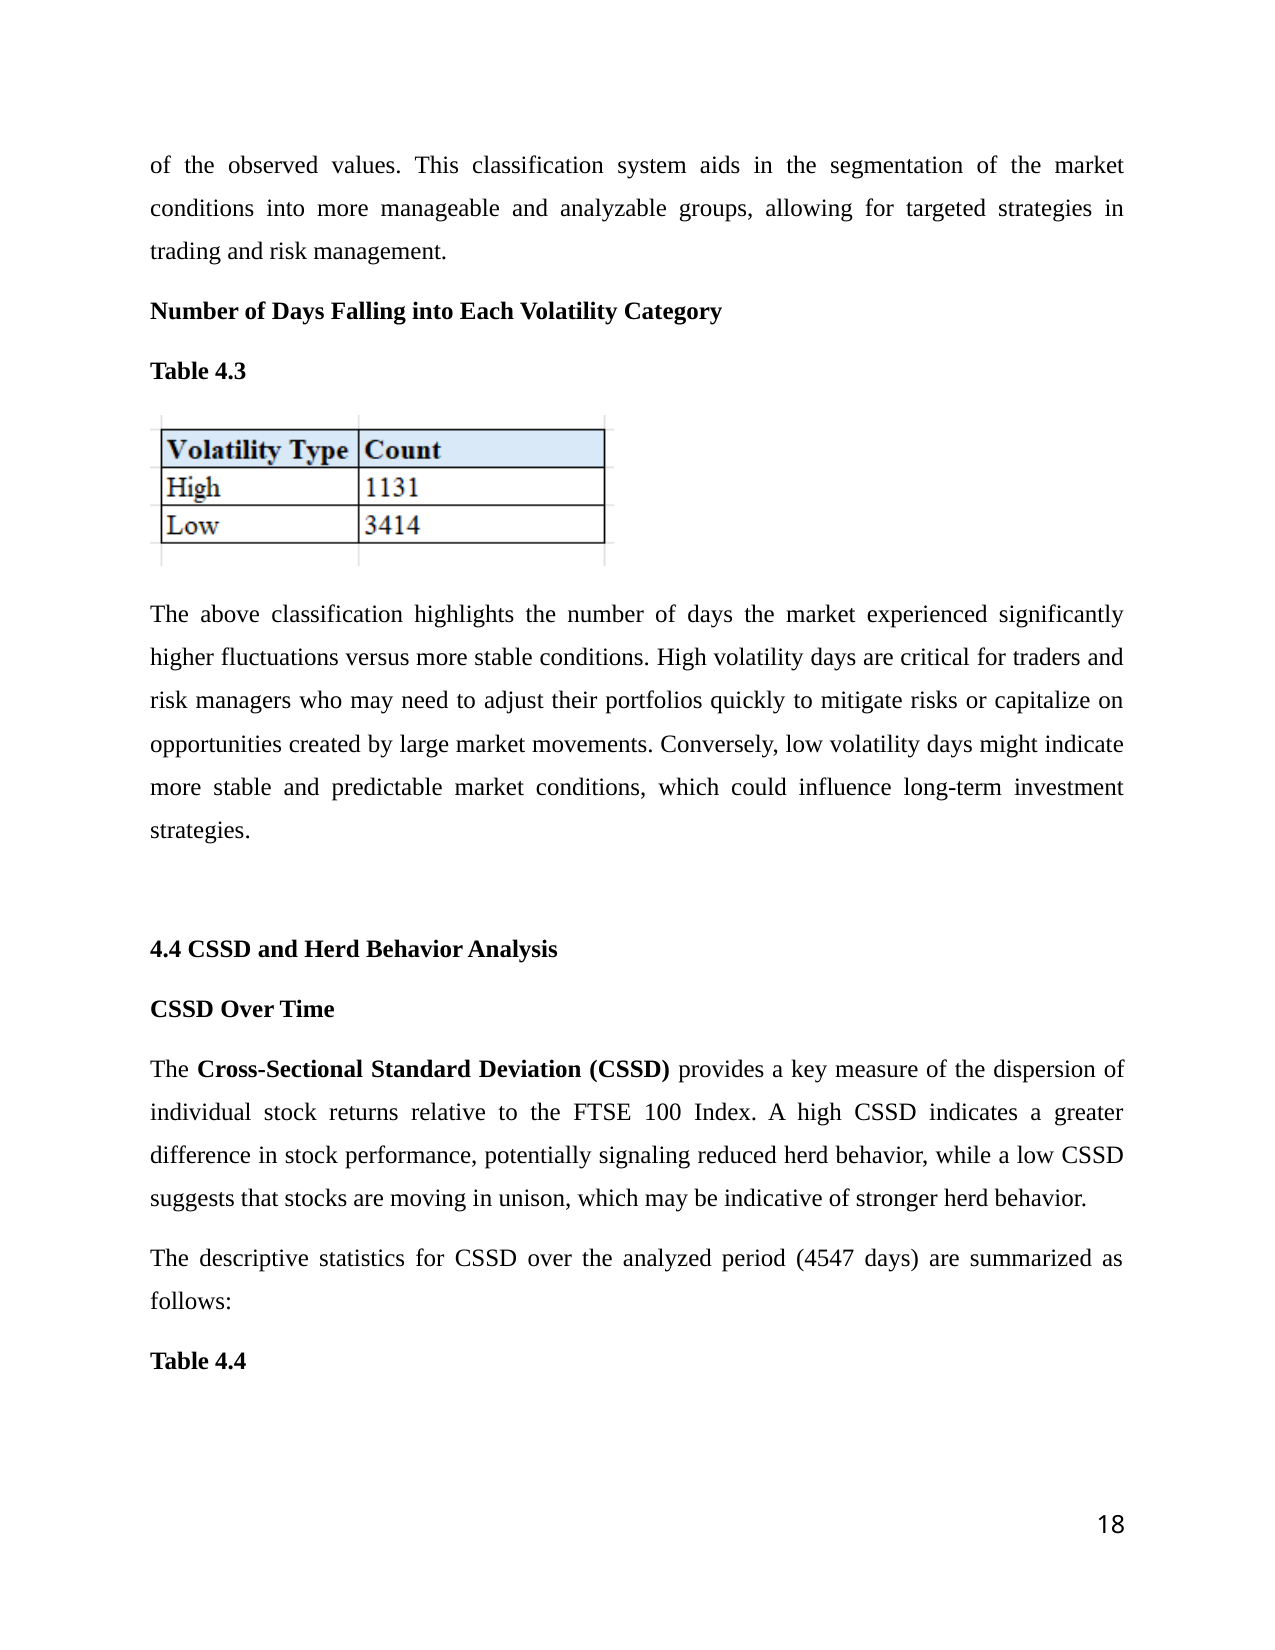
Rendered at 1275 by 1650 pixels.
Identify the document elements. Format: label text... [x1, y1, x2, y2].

text 4.4 CSSD and Herd Behavior Analysis [150, 934, 1125, 963]
text The Cross-Sectional Standard Deviation (CSSD) provides a key measure of the dispersion of individual stock returns relative to the FTSE 100 Index. A high CSSD indicates a greater difference in stock performance, potentially signaling reduced herd behavior, while a low CSSD suggests that stocks are moving in unison, which may be indicative of stronger herd behavior. [150, 1054, 1125, 1212]
text Number of Days Falling into Each Volatility Category [150, 296, 1125, 325]
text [150, 150, 1125, 265]
text The above classification highlights the number of days the market experienced significantly higher fluctuations versus more stable conditions. High volatility days are critical for traders and risk managers who may need to adjust their portfolios quickly to mitigate risks or capitalize on opportunities created by large market movements. Conversely, low volatility days might indicate more stable and predictable market conditions, which could influence long-term investment strategies. [150, 599, 1125, 844]
text CSSD Over Time [150, 994, 1125, 1023]
text Table 4.3 [150, 356, 1125, 384]
picture [150, 415, 614, 566]
text The descriptive statistics for CSSD over the analyzed period (4547 days) are summarized as follows: [150, 1243, 1125, 1315]
text Table 4.4 [150, 1346, 1125, 1375]
